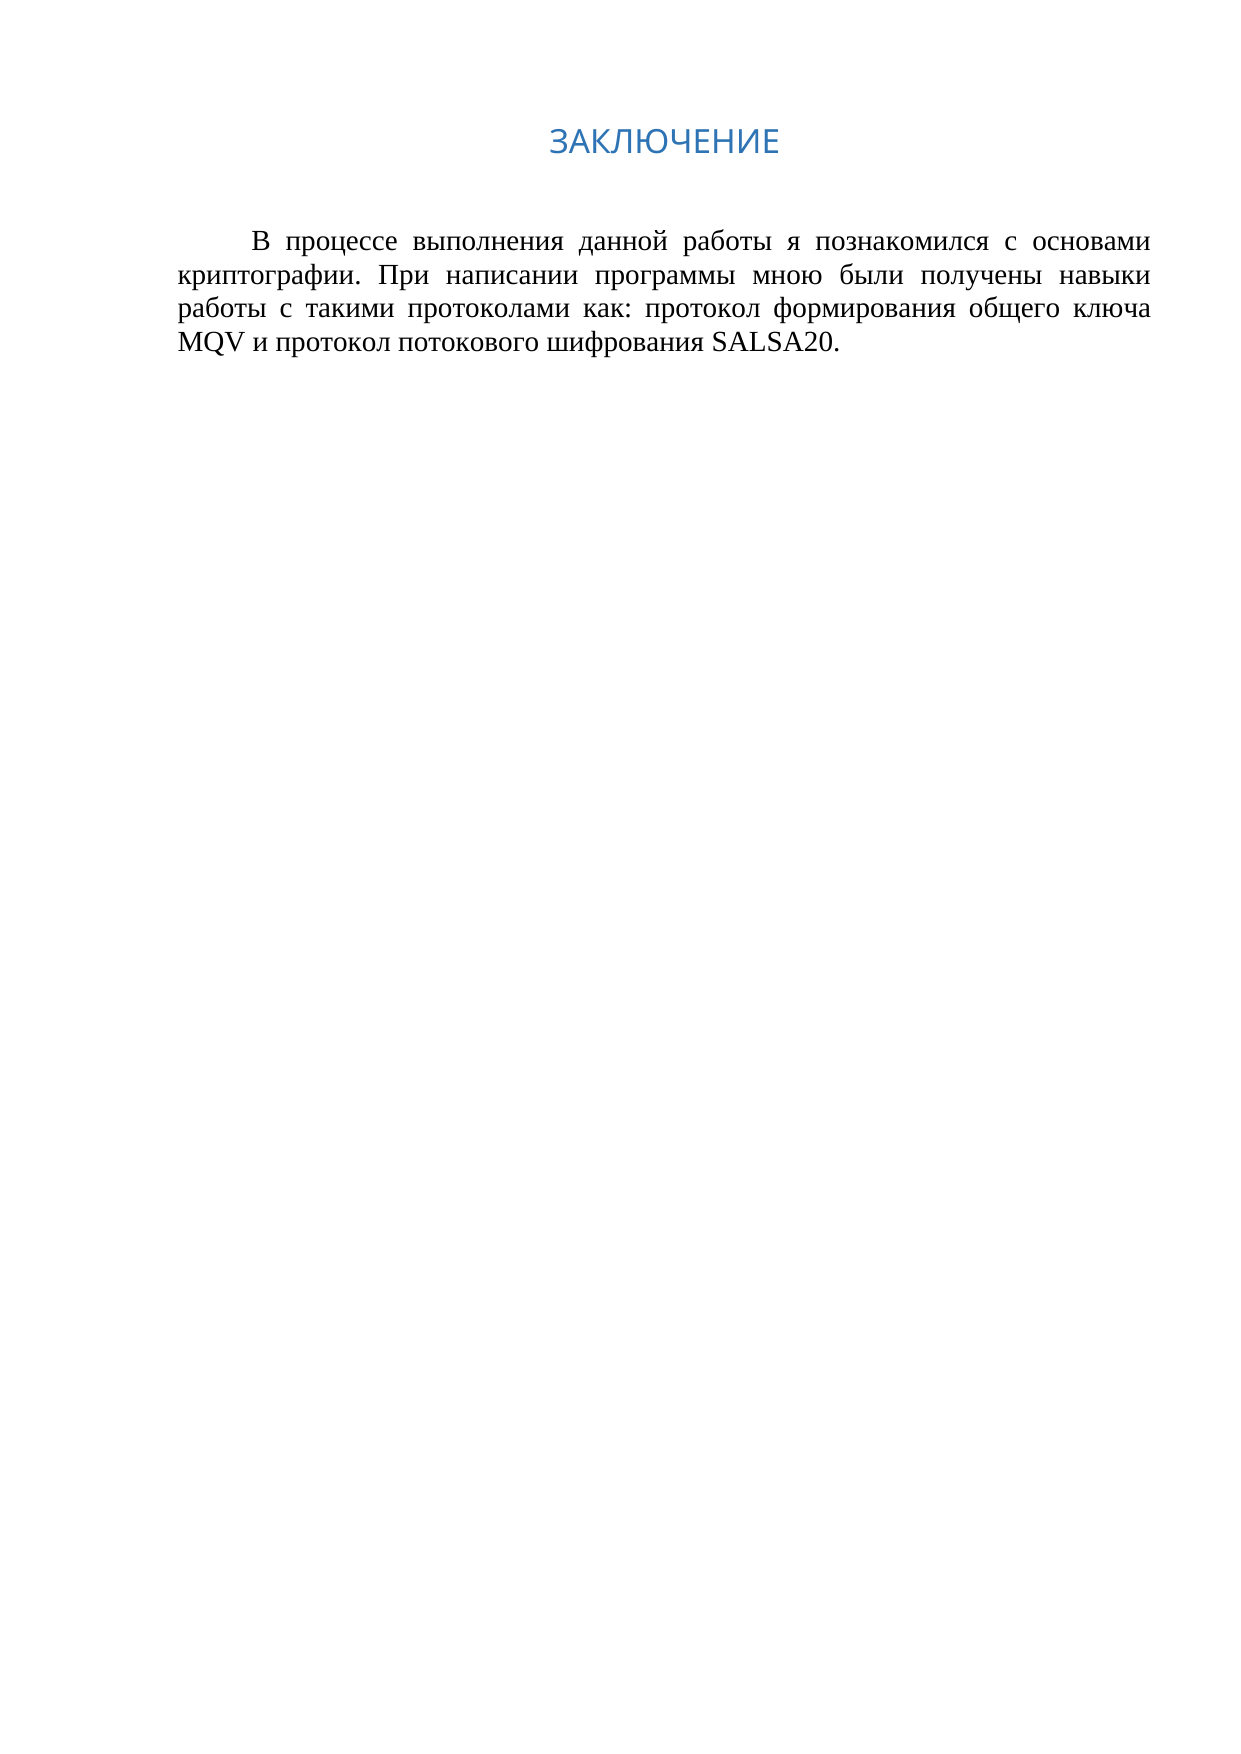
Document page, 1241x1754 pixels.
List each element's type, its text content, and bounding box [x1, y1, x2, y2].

subtitle ЗАКЛЮЧЕНИЕ [177, 118, 1152, 163]
text В процессе выполнения данной работы я познакомился с основами криптографии. При написании программы мною были получены навыки работы с такими протоколами как: протокол формирования общего ключа MQV и протокол потокового шифрования SALSA20. [177, 223, 1152, 357]
